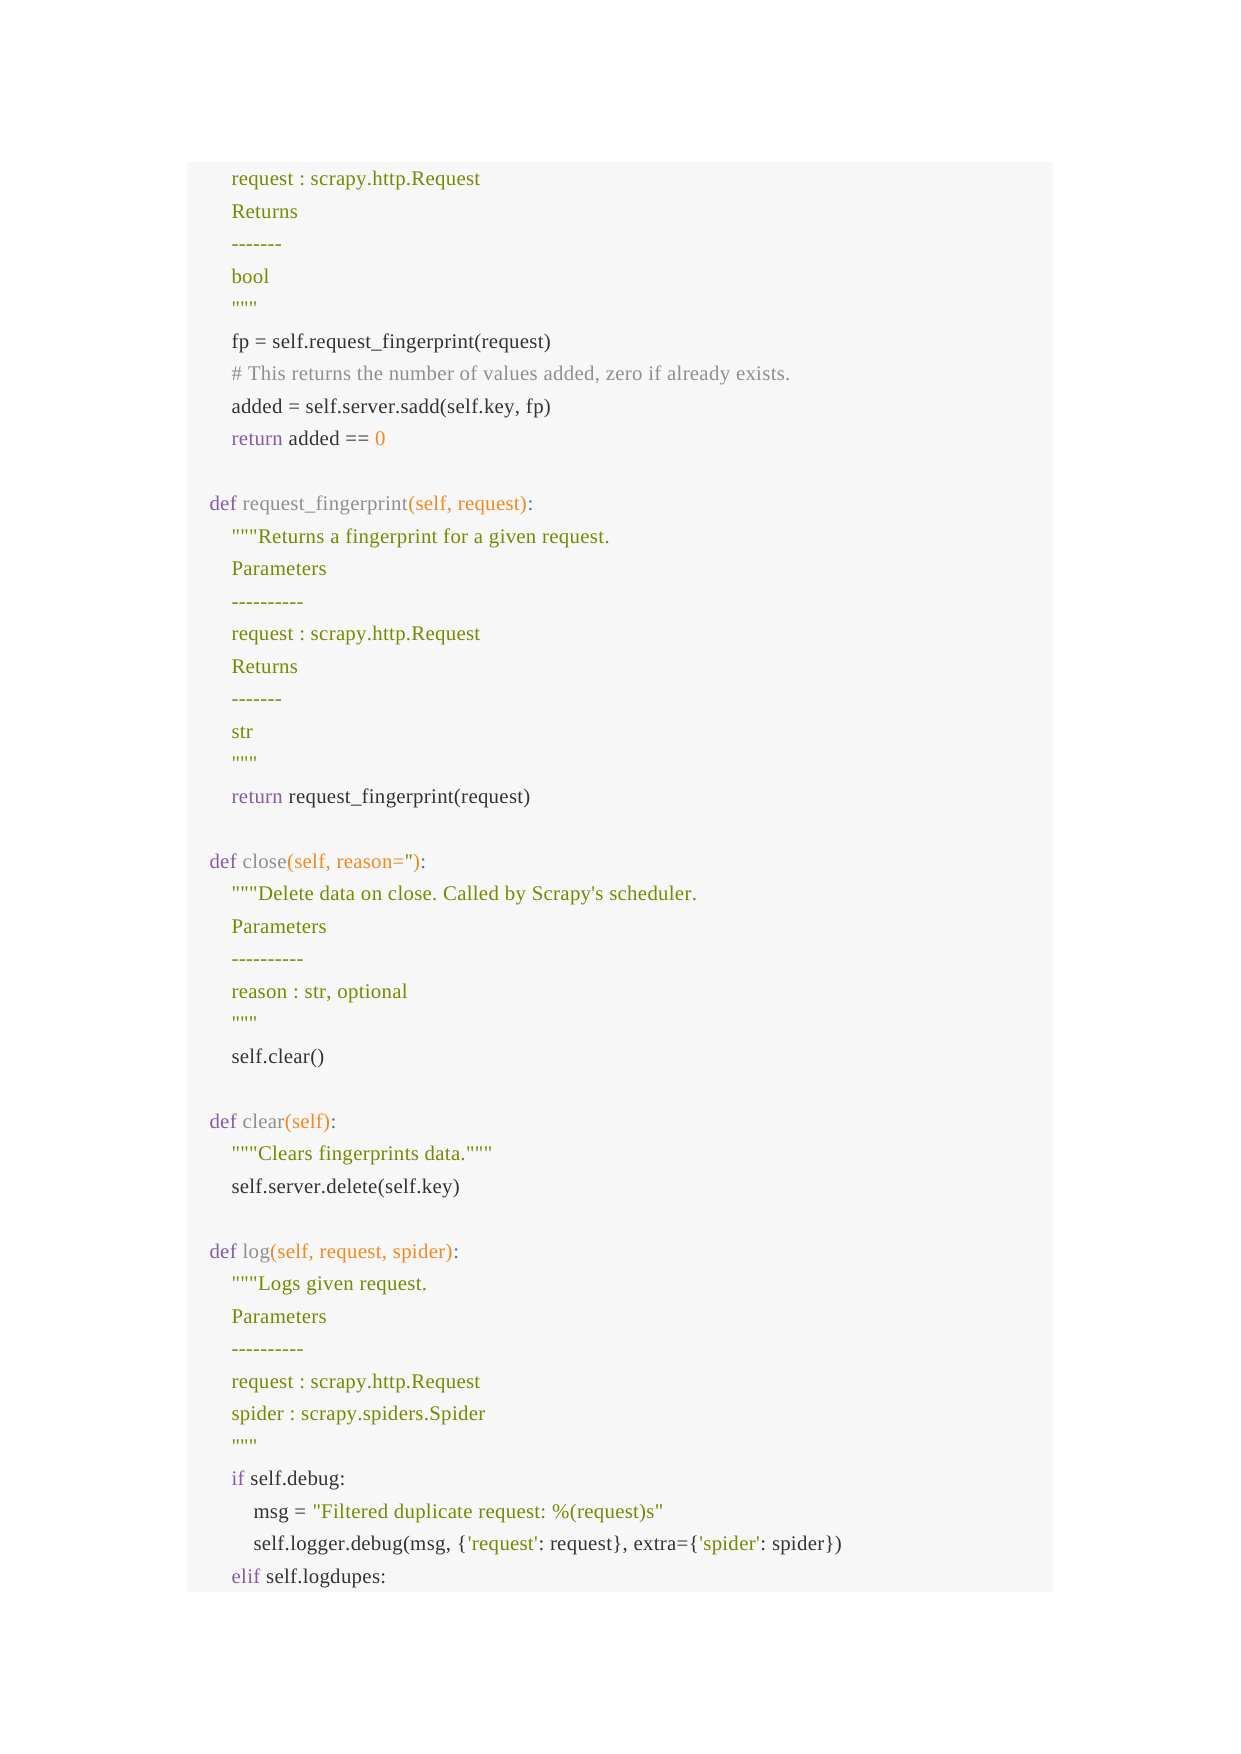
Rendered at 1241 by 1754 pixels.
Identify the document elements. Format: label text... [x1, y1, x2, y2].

text reason : str, optional [187, 974, 1053, 1007]
text Parameters [187, 552, 1053, 584]
text return request_fingerprint(request) [187, 779, 1053, 812]
text fp = self.request_fingerprint(request) [187, 324, 1053, 357]
text Returns [187, 194, 1053, 227]
text return added == 0 [187, 422, 1053, 454]
text """Delete data on close. Called by Scrapy's scheduler. [187, 877, 1053, 909]
text # This returns the number of values added, zero if already exists. [187, 357, 1053, 389]
text added = self.server.sadd(self.key, fp) [187, 389, 1053, 422]
text ---------- [187, 1332, 1053, 1364]
text self.clear() [187, 1039, 1053, 1072]
text request : scrapy.http.Request [187, 617, 1053, 649]
text Parameters [187, 1299, 1053, 1332]
text """Returns a fingerprint for a given request. [187, 519, 1053, 552]
text spider : scrapy.spiders.Spider [187, 1397, 1053, 1429]
text """Logs given request. [187, 1267, 1053, 1299]
text request : scrapy.http.Request [187, 1364, 1053, 1397]
text Parameters [187, 909, 1053, 942]
text """ [187, 292, 1053, 324]
text request : scrapy.http.Request [187, 162, 1053, 194]
text ---------- [187, 584, 1053, 617]
text ------- [187, 682, 1053, 714]
text def request_fingerprint(self, request): [187, 487, 1053, 519]
text self.server.delete(self.key) [187, 1169, 1053, 1202]
text bool [187, 259, 1053, 292]
text """ [187, 1429, 1053, 1462]
text def close(self, reason=''): [187, 844, 1053, 877]
text """ [187, 747, 1053, 779]
text Returns [187, 649, 1053, 682]
text str [187, 714, 1053, 747]
text def log(self, request, spider): [187, 1234, 1053, 1267]
text """Clears fingerprints data.""" [187, 1137, 1053, 1169]
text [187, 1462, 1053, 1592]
text def clear(self): [187, 1104, 1053, 1137]
text ------- [187, 227, 1053, 259]
text ---------- [187, 942, 1053, 974]
text """ [187, 1007, 1053, 1039]
